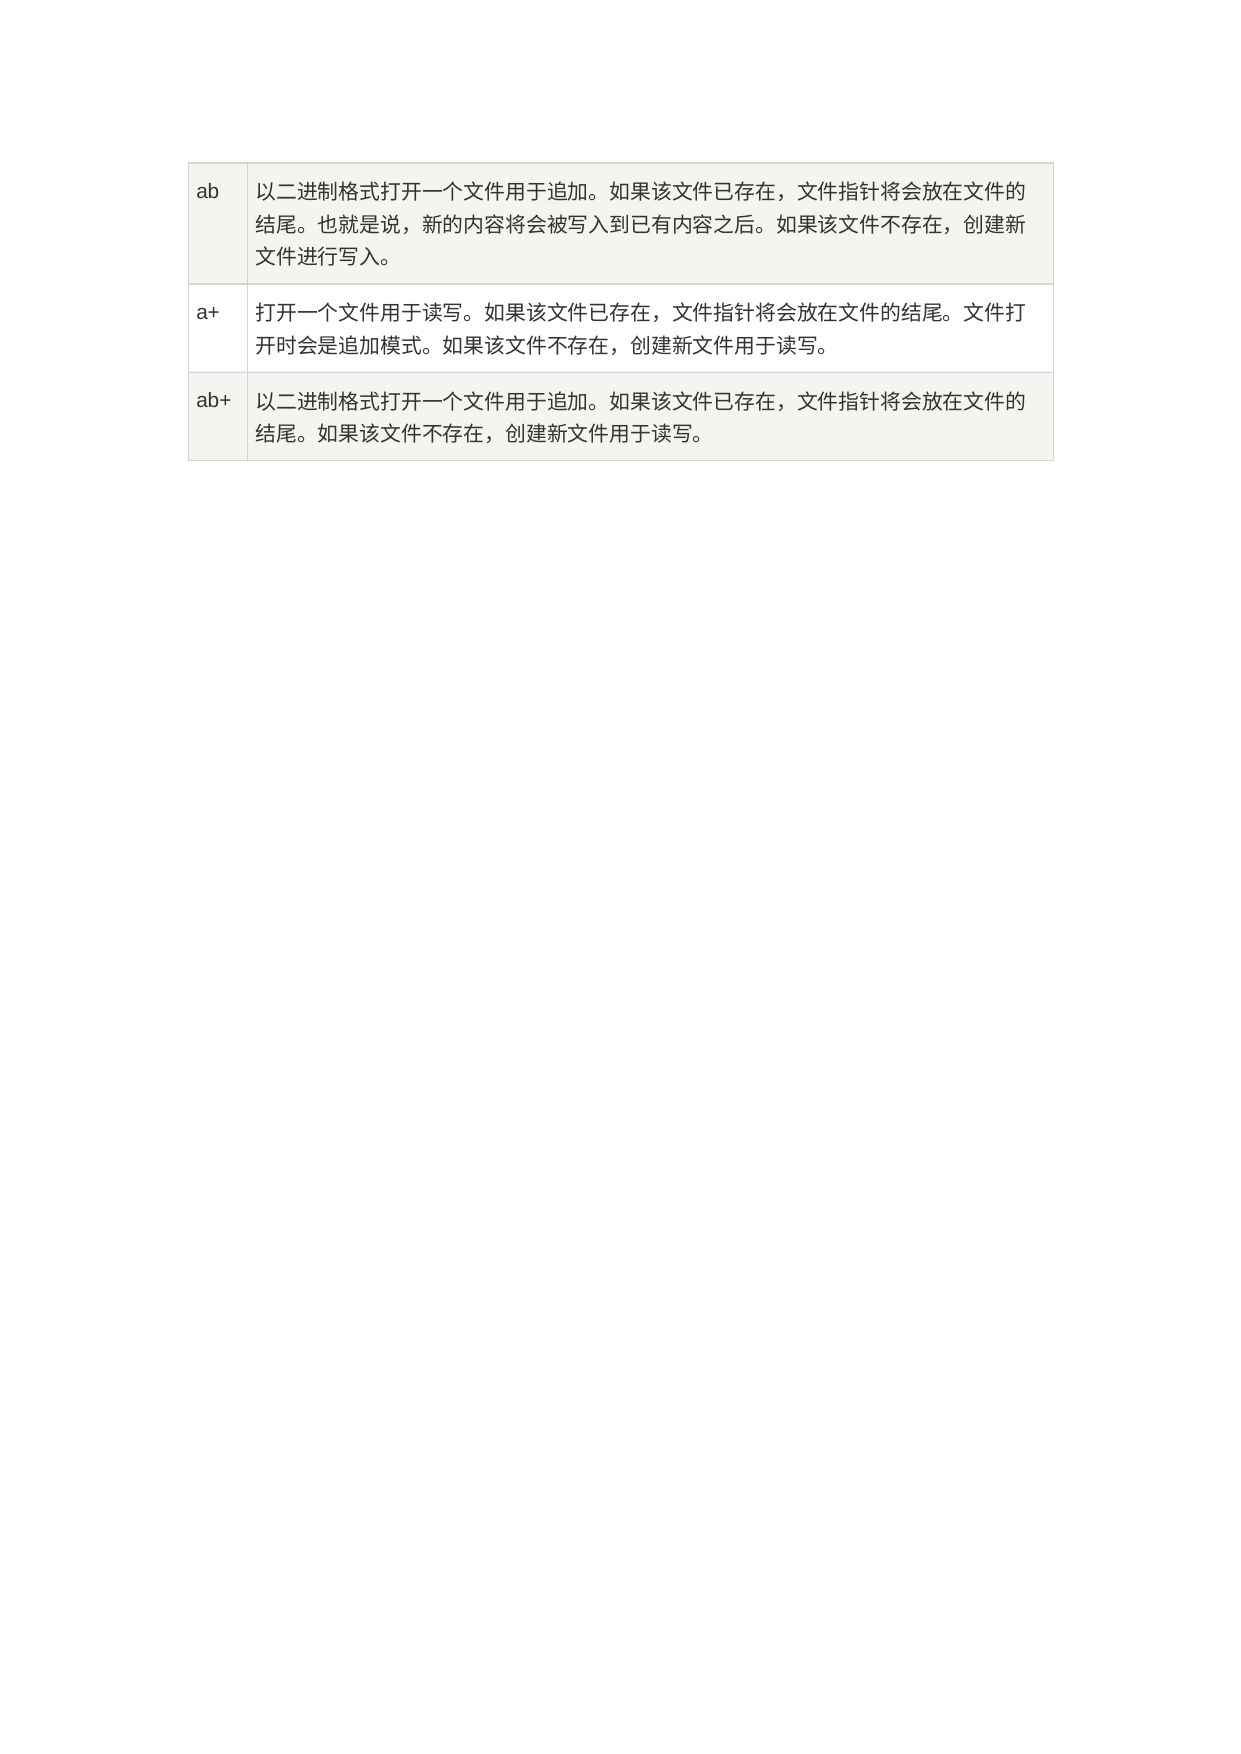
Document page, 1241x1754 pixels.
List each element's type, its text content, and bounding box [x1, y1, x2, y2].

table_cell ab [189, 164, 247, 283]
table_cell 以二进制格式打开一个文件用于追加。如果该文件已存在，文件指针将会放在文件的结尾。也就是说，新的内容将会被写入到已有内容之后。如果该文件不存在，创建新文件进行写入。 [248, 164, 1053, 283]
table_cell 打开一个文件用于读写。如果该文件已存在，文件指针将会放在文件的结尾。文件打开时会是追加模式。如果该文件不存在，创建新文件用于读写。 [248, 285, 1053, 371]
table_cell 以二进制格式打开一个文件用于追加。如果该文件已存在，文件指针将会放在文件的结尾。如果该文件不存在，创建新文件用于读写。 [248, 373, 1053, 460]
table_cell ab+ [189, 373, 247, 460]
table_cell a+ [189, 285, 247, 371]
